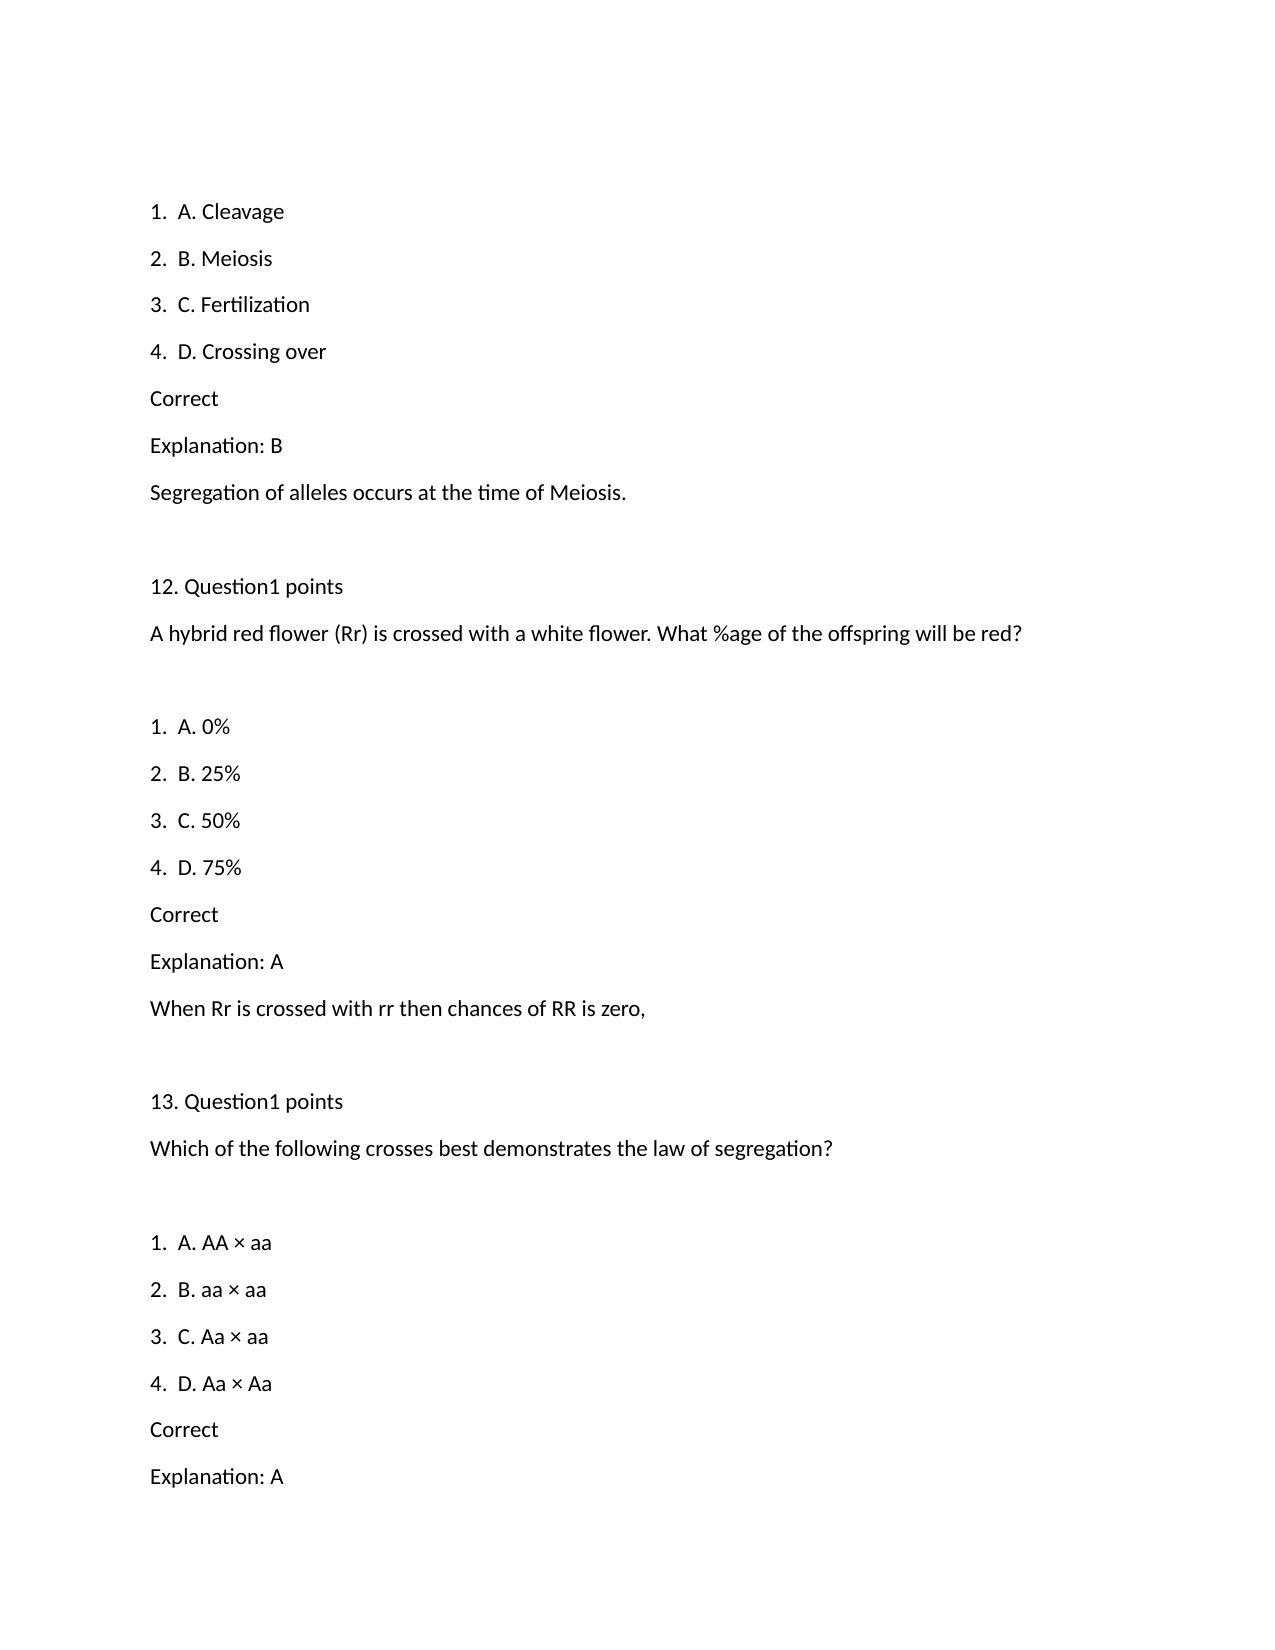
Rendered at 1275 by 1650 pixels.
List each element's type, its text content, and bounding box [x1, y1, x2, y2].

text 4. D. Aa × Aa [150, 1369, 1125, 1397]
text 1. A. AA × aa [150, 1228, 1125, 1256]
text Correct [150, 900, 1125, 928]
text Which of the following crosses best demonstrates the law of segregation? [150, 1134, 1125, 1162]
text Explanation: B [150, 431, 1125, 459]
text 2. B. 25% [150, 759, 1125, 787]
text 4. D. 75% [150, 853, 1125, 881]
text Explanation: A [150, 947, 1125, 975]
text 1. A. 0% [150, 712, 1125, 741]
text 12. Question1 points [150, 572, 1125, 600]
text Correct [150, 1416, 1125, 1444]
text 13. Question1 points [150, 1087, 1125, 1116]
text Segregation of alleles occurs at the time of Meiosis. [150, 478, 1125, 506]
text Explanation: A [150, 1462, 1125, 1491]
text 2. B. Meiosis [150, 244, 1125, 272]
text 1. A. Cleavage [150, 197, 1125, 225]
text 3. C. Aa × aa [150, 1322, 1125, 1350]
text 4. D. Crossing over [150, 337, 1125, 366]
text A hybrid red flower (Rr) is crossed with a white flower. What %age of the offspring will be red? [150, 619, 1125, 647]
text Correct [150, 384, 1125, 412]
text When Rr is crossed with rr then chances of RR is zero, [150, 994, 1125, 1022]
text 3. C. Fertilization [150, 291, 1125, 319]
text 3. C. 50% [150, 806, 1125, 834]
text 2. B. aa × aa [150, 1275, 1125, 1303]
